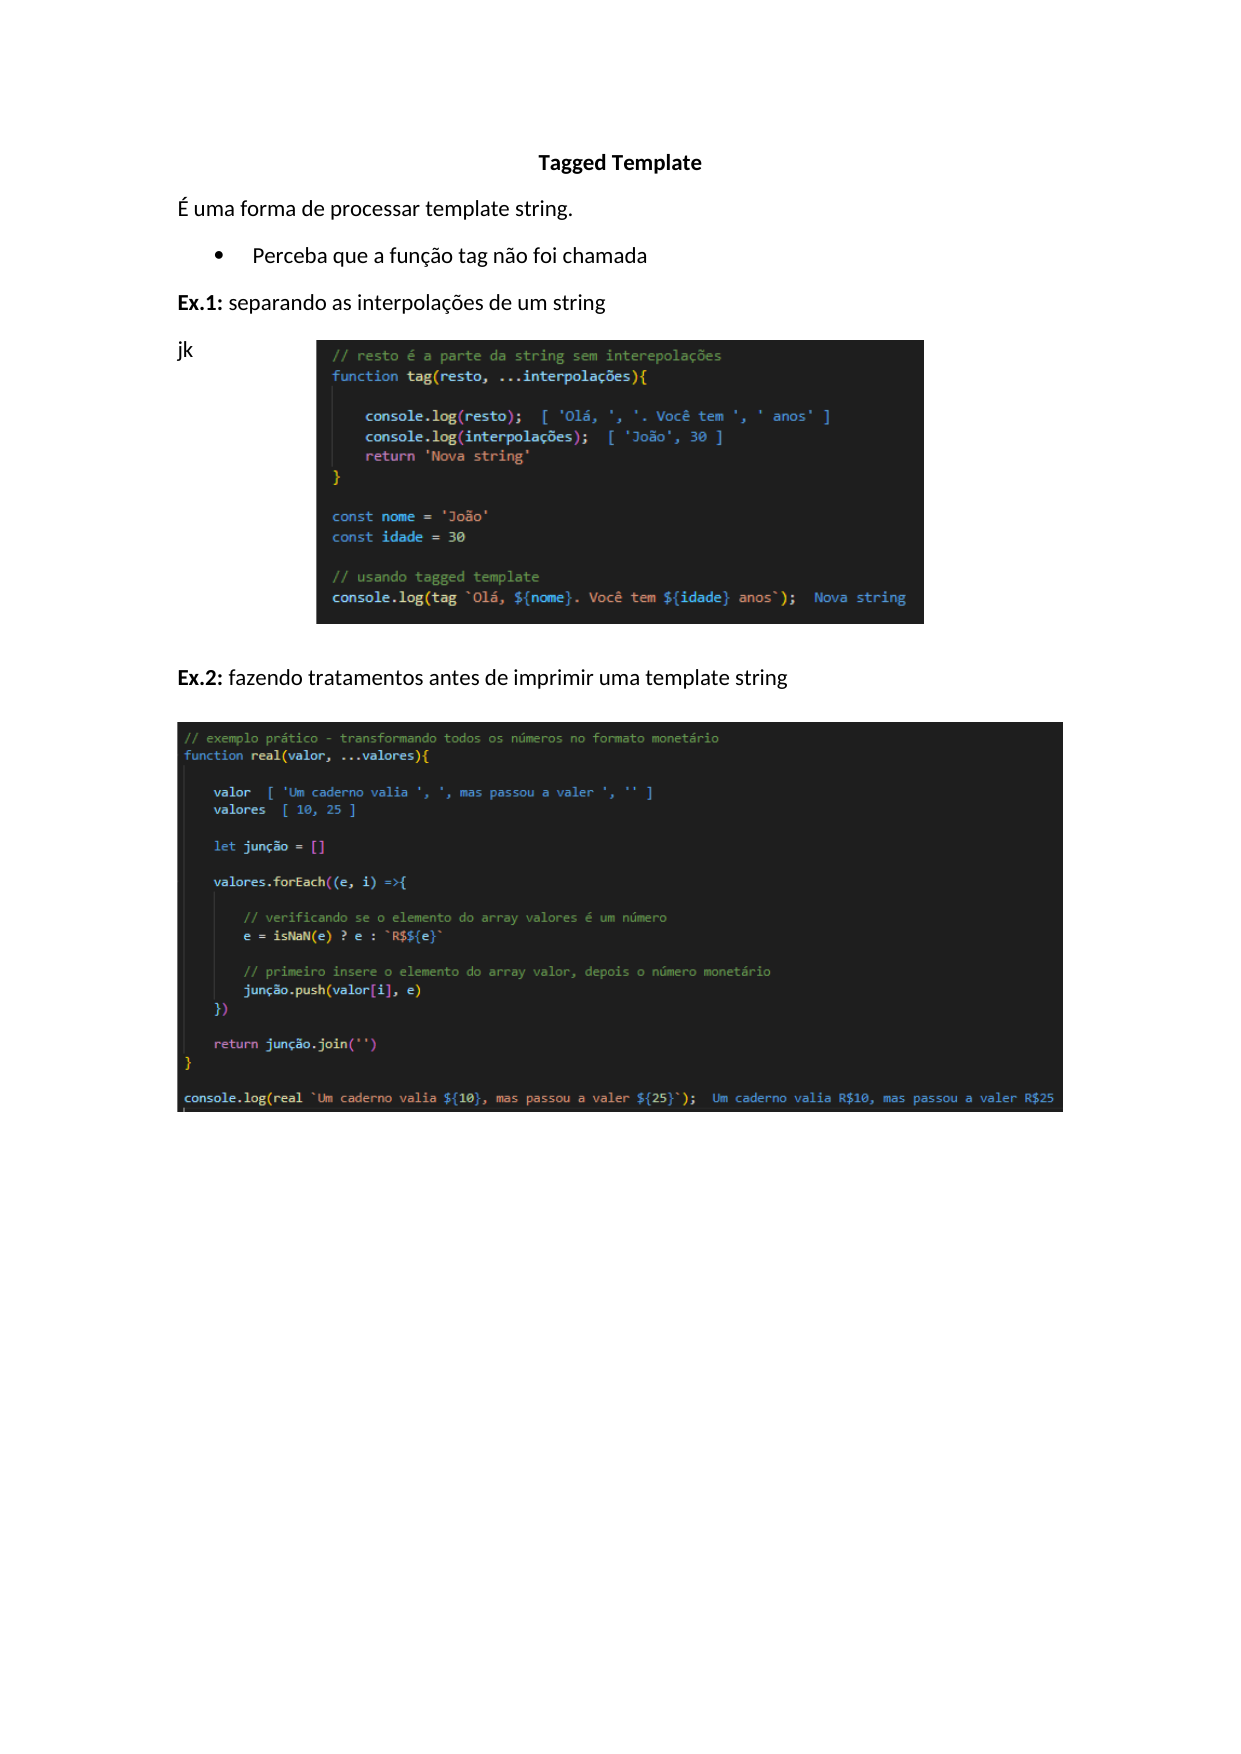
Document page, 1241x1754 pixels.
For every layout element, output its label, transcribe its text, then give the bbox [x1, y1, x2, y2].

text Tagged Template [177, 148, 1063, 176]
picture [316, 340, 924, 624]
text Ex.1: separando as interpolações de um string [177, 288, 1063, 316]
text jk [177, 335, 1063, 363]
text É uma forma de processar template string. [177, 194, 1063, 222]
picture [177, 722, 1063, 1112]
list Perceba que a função tag não foi chamada [215, 241, 1063, 269]
text Ex.2: fazendo tratamentos antes de imprimir uma template string [177, 663, 1063, 691]
